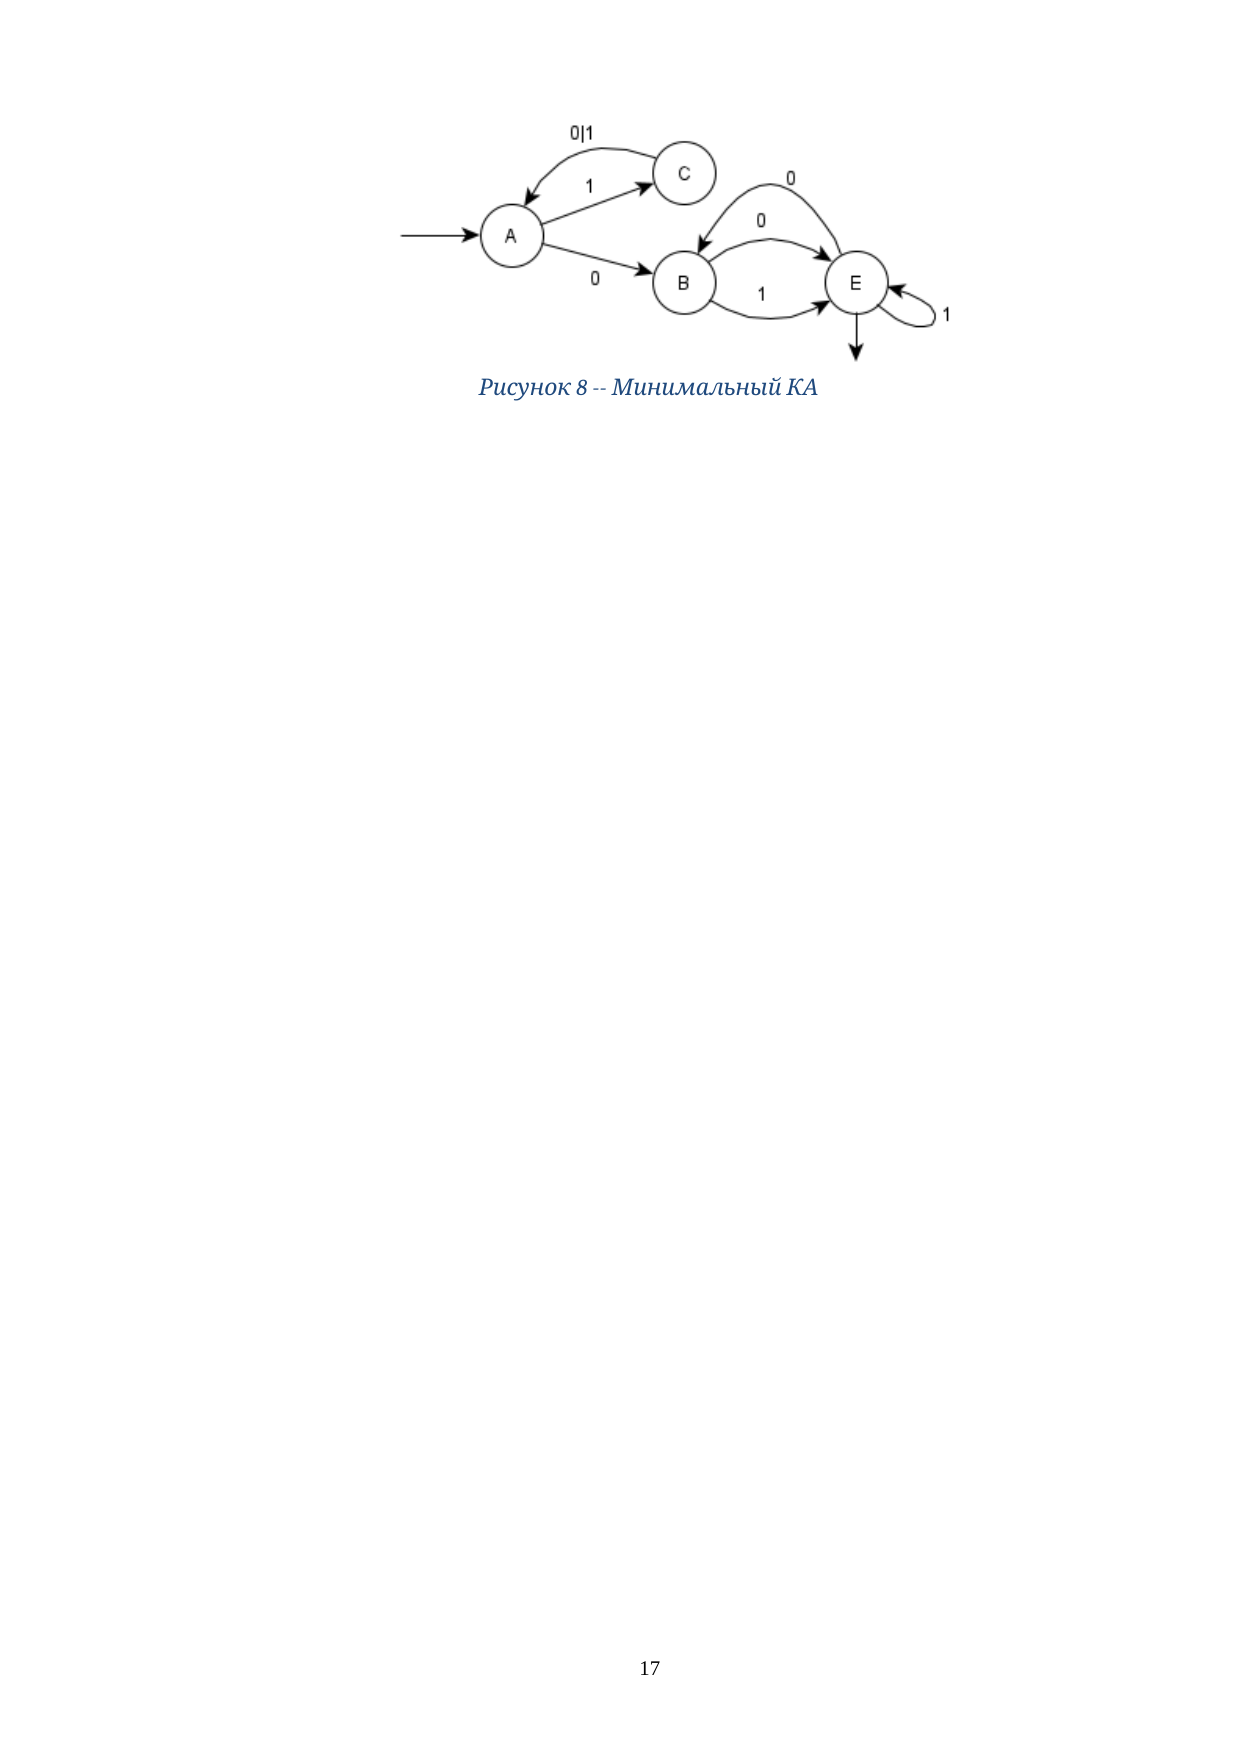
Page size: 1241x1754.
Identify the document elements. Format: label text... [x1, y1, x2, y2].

picture [341, 118, 958, 375]
text Рисунок 8 -- Минимальный КА [148, 374, 1152, 401]
